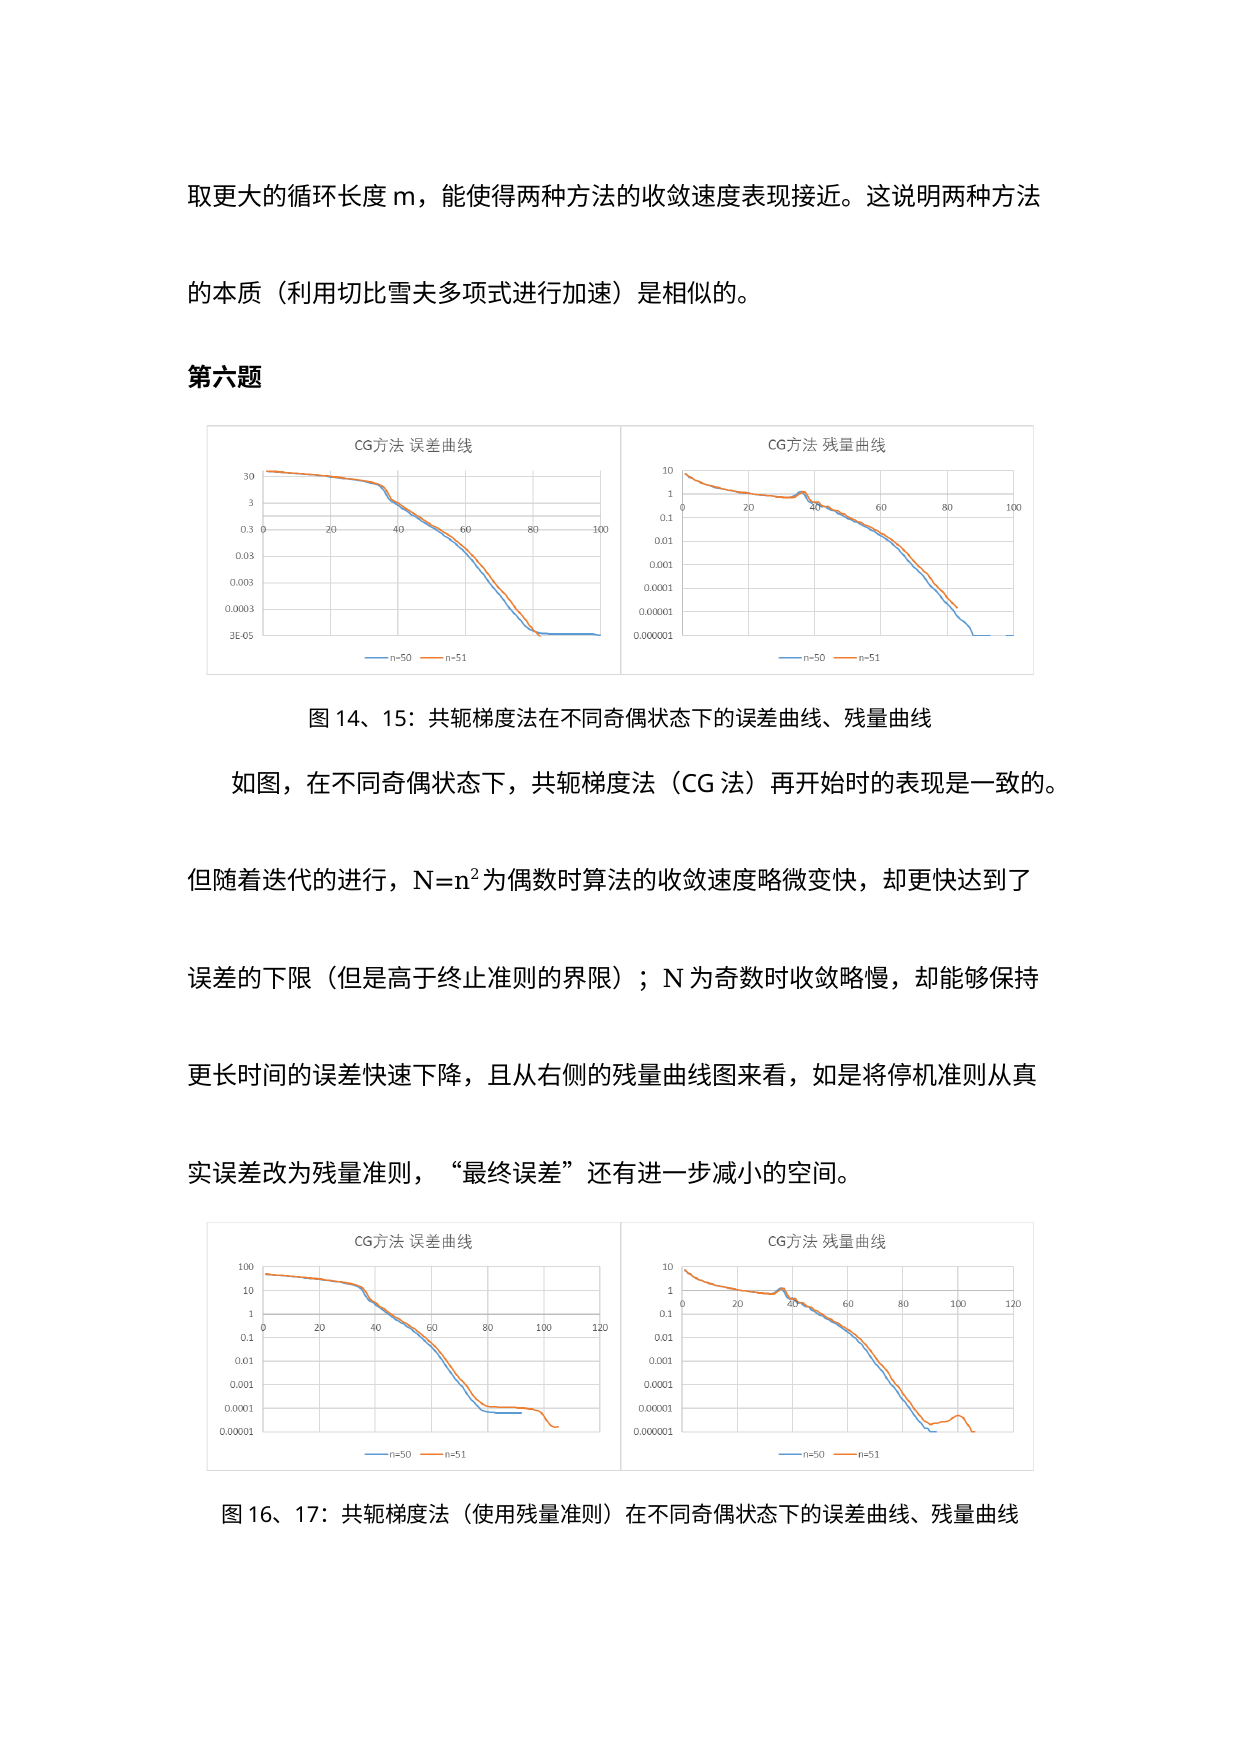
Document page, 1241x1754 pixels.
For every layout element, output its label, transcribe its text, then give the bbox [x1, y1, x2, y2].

picture [206, 1222, 1034, 1471]
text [187, 162, 1053, 324]
text 图14、15：共轭梯度法在不同奇偶状态下的误差曲线、残量曲线 [187, 701, 1053, 733]
text 第六题 [187, 343, 1053, 408]
text 图16、17：共轭梯度法（使用残量准则）在不同奇偶状态下的误差曲线、残量曲线 [187, 1497, 1053, 1529]
text 如图，在不同奇偶状态下，共轭梯度法（CG法）再开始时的表现是一致的。但随着迭代的进行，N=n2为偶数时算法的收敛速度略微变快，却更快达到了误差的下限（但是高于终止准则的界限）；N为奇数时收敛略慢，却能够保持更长时间的误差快速下降，且从右侧的残量曲线图来看，如是将停机准则从真实误差改为残量准则，“最终误差”还有进一步减小的空间。 [187, 749, 1053, 1204]
picture [206, 425, 1034, 675]
